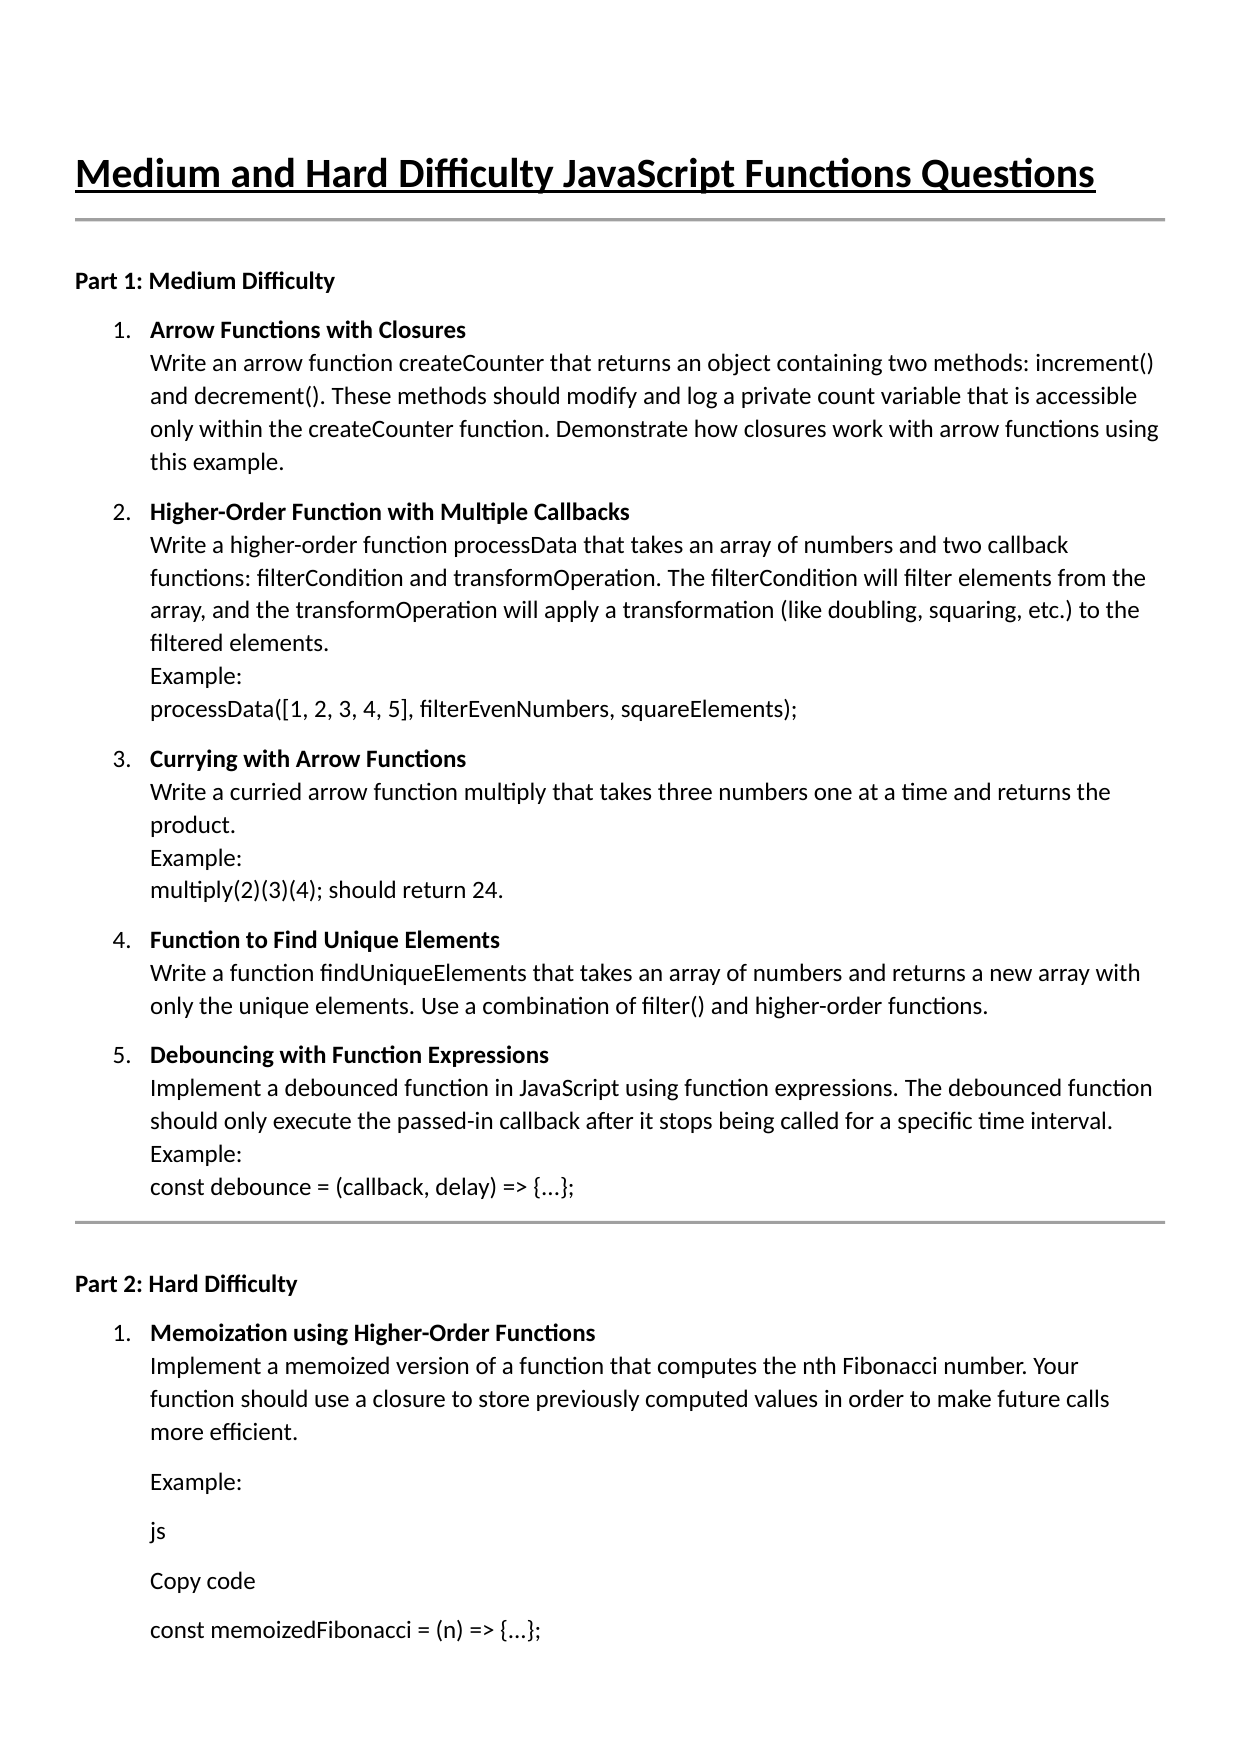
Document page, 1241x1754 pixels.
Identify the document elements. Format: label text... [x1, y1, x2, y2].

text Example: [150, 1466, 1165, 1496]
list Function to Find Unique Elements Write a function findUniqueElements that takes an array of numbers and returns a new array with only the unique elements. Use a combination of filter() and higher-order functions. [112, 924, 1165, 1021]
list Debouncing with Function Expressions Implement a debounced function in JavaScript using function expressions. The debounced function should only execute the passed-in callback after it stops being called for a specific time interval. Example: const debounce = (callback, delay) => {...}; [112, 1039, 1165, 1202]
text const memoizedFibonacci = (n) => {...}; [150, 1614, 1165, 1645]
list Memoization using Higher-Order Functions Implement a memoized version of a function that computes the nth Fibonacci number. Your function should use a closure to store previously computed values in order to make future calls more efficient. [112, 1317, 1165, 1447]
text js [150, 1515, 1165, 1546]
text Medium and Hard Difficulty JavaScript Functions Questions [75, 147, 1165, 197]
text Copy code [150, 1565, 1165, 1595]
text Part 1: Medium Difficulty [75, 265, 1165, 296]
list Higher-Order Function with Multiple Callbacks Write a higher-order function processData that takes an array of numbers and two callback functions: filterCondition and transformOperation. The filterCondition will filter elements from the array, and the transformOperation will apply a transformation (like doubling, squaring, etc.) to the filtered elements. Example: processData([1, 2, 3, 4, 5], filterEvenNumbers, squareElements); [112, 496, 1165, 724]
text Part 2: Hard Difficulty [75, 1268, 1165, 1298]
list Arrow Functions with Closures Write an arrow function createCounter that returns an object containing two methods: increment() and decrement(). These methods should modify and log a private count variable that is accessible only within the createCounter function. Demonstrate how closures work with arrow functions using this example. [112, 314, 1165, 477]
list Currying with Arrow Functions Write a curried arrow function multiply that takes three numbers one at a time and returns the product. Example: multiply(2)(3)(4); should return 24. [112, 743, 1165, 905]
